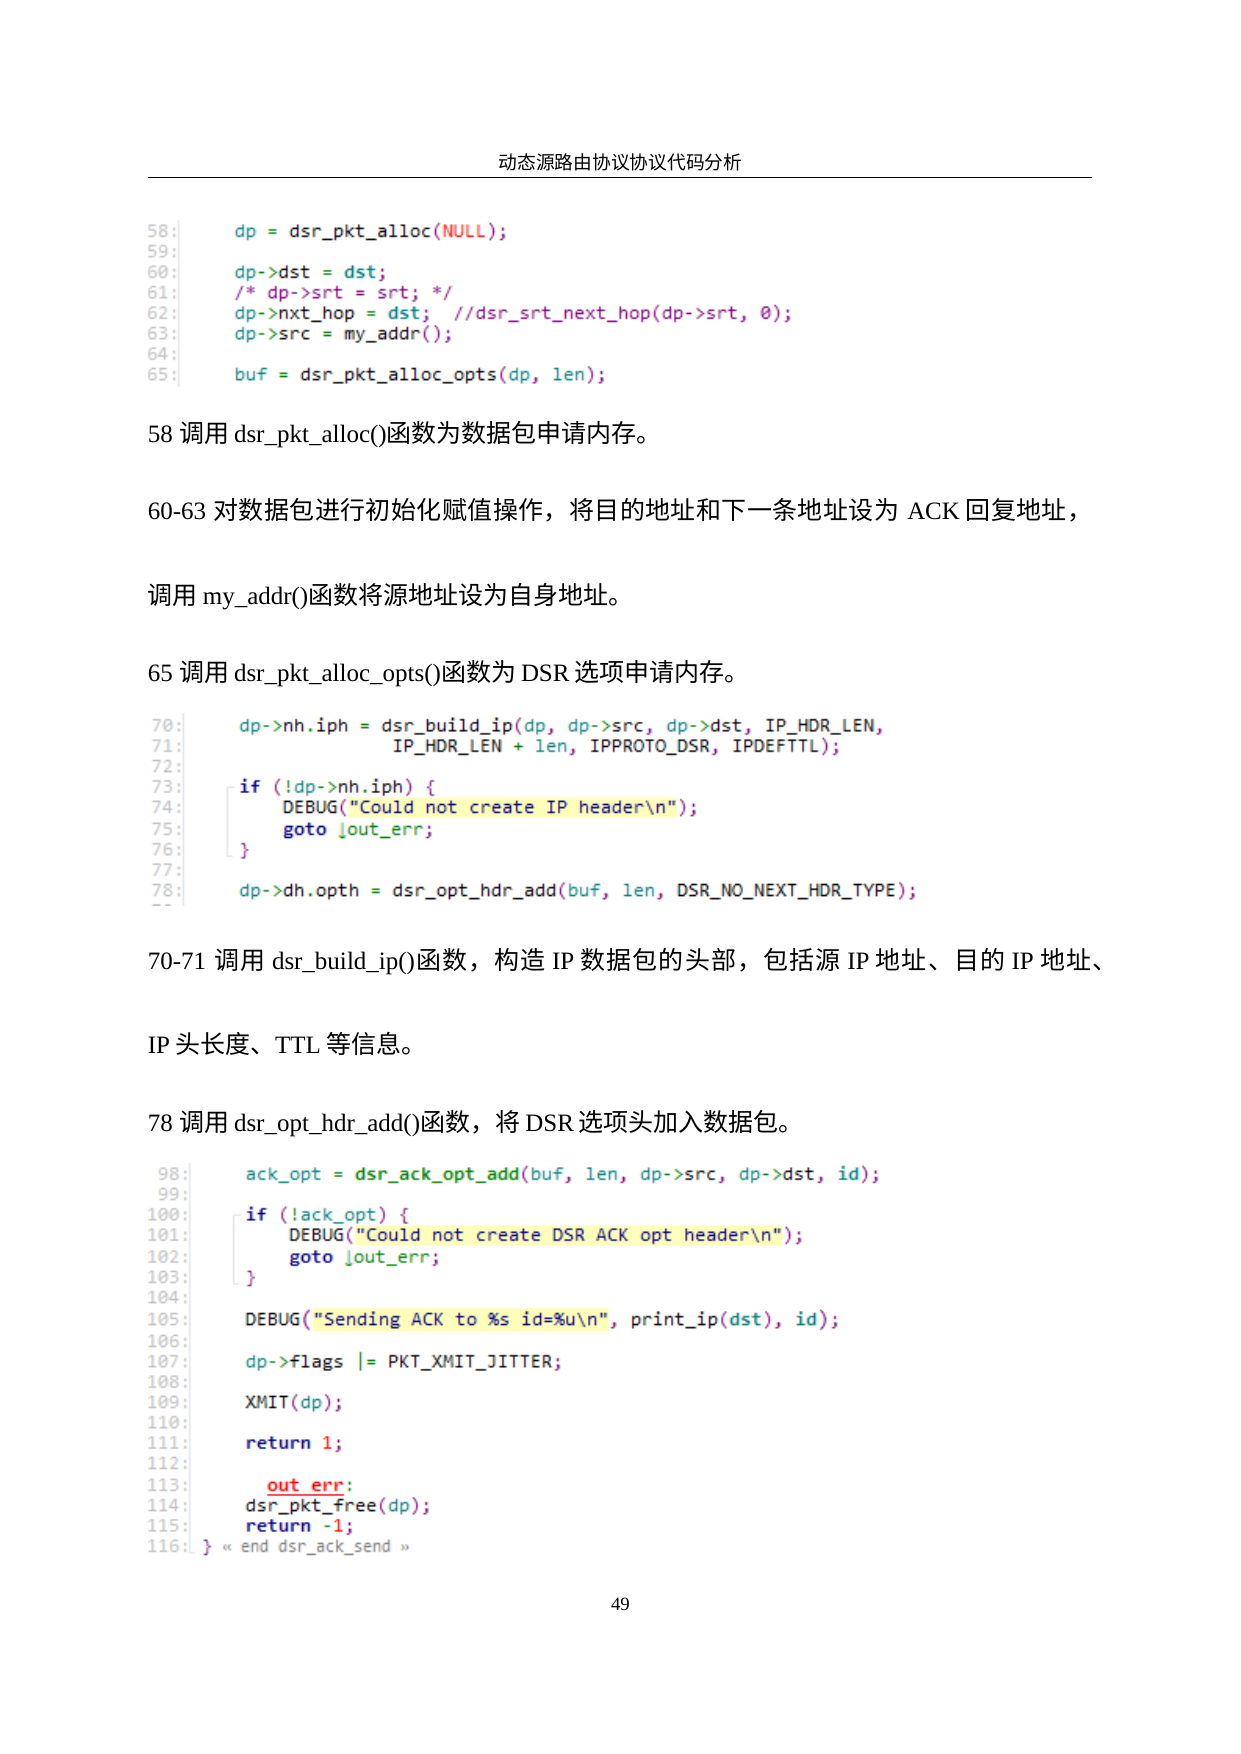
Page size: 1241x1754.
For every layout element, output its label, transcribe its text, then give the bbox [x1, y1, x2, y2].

text 70-71 调用dsr_build_ip()函数，构造IP数据包的头部，包括源IP地址、目的IP地址、IP头长度、TTL等信息。 [148, 924, 1092, 1077]
picture [147, 220, 817, 387]
text 60-63 对数据包进行初始化赋值操作，将目的地址和下一条地址设为ACK回复地址，调用my_addr()函数将源地址设为自身地址。 [148, 474, 1092, 627]
text 78 调用dsr_opt_hdr_add()函数，将DSR选项头加入数据包。 [148, 1086, 1092, 1154]
text 58 调用dsr_pkt_alloc()函数为数据包申请内存。 [148, 397, 1092, 465]
text 65 调用dsr_pkt_alloc_opts()函数为DSR选项申请内存。 [148, 636, 1092, 704]
picture [147, 713, 923, 906]
picture [147, 1163, 883, 1557]
